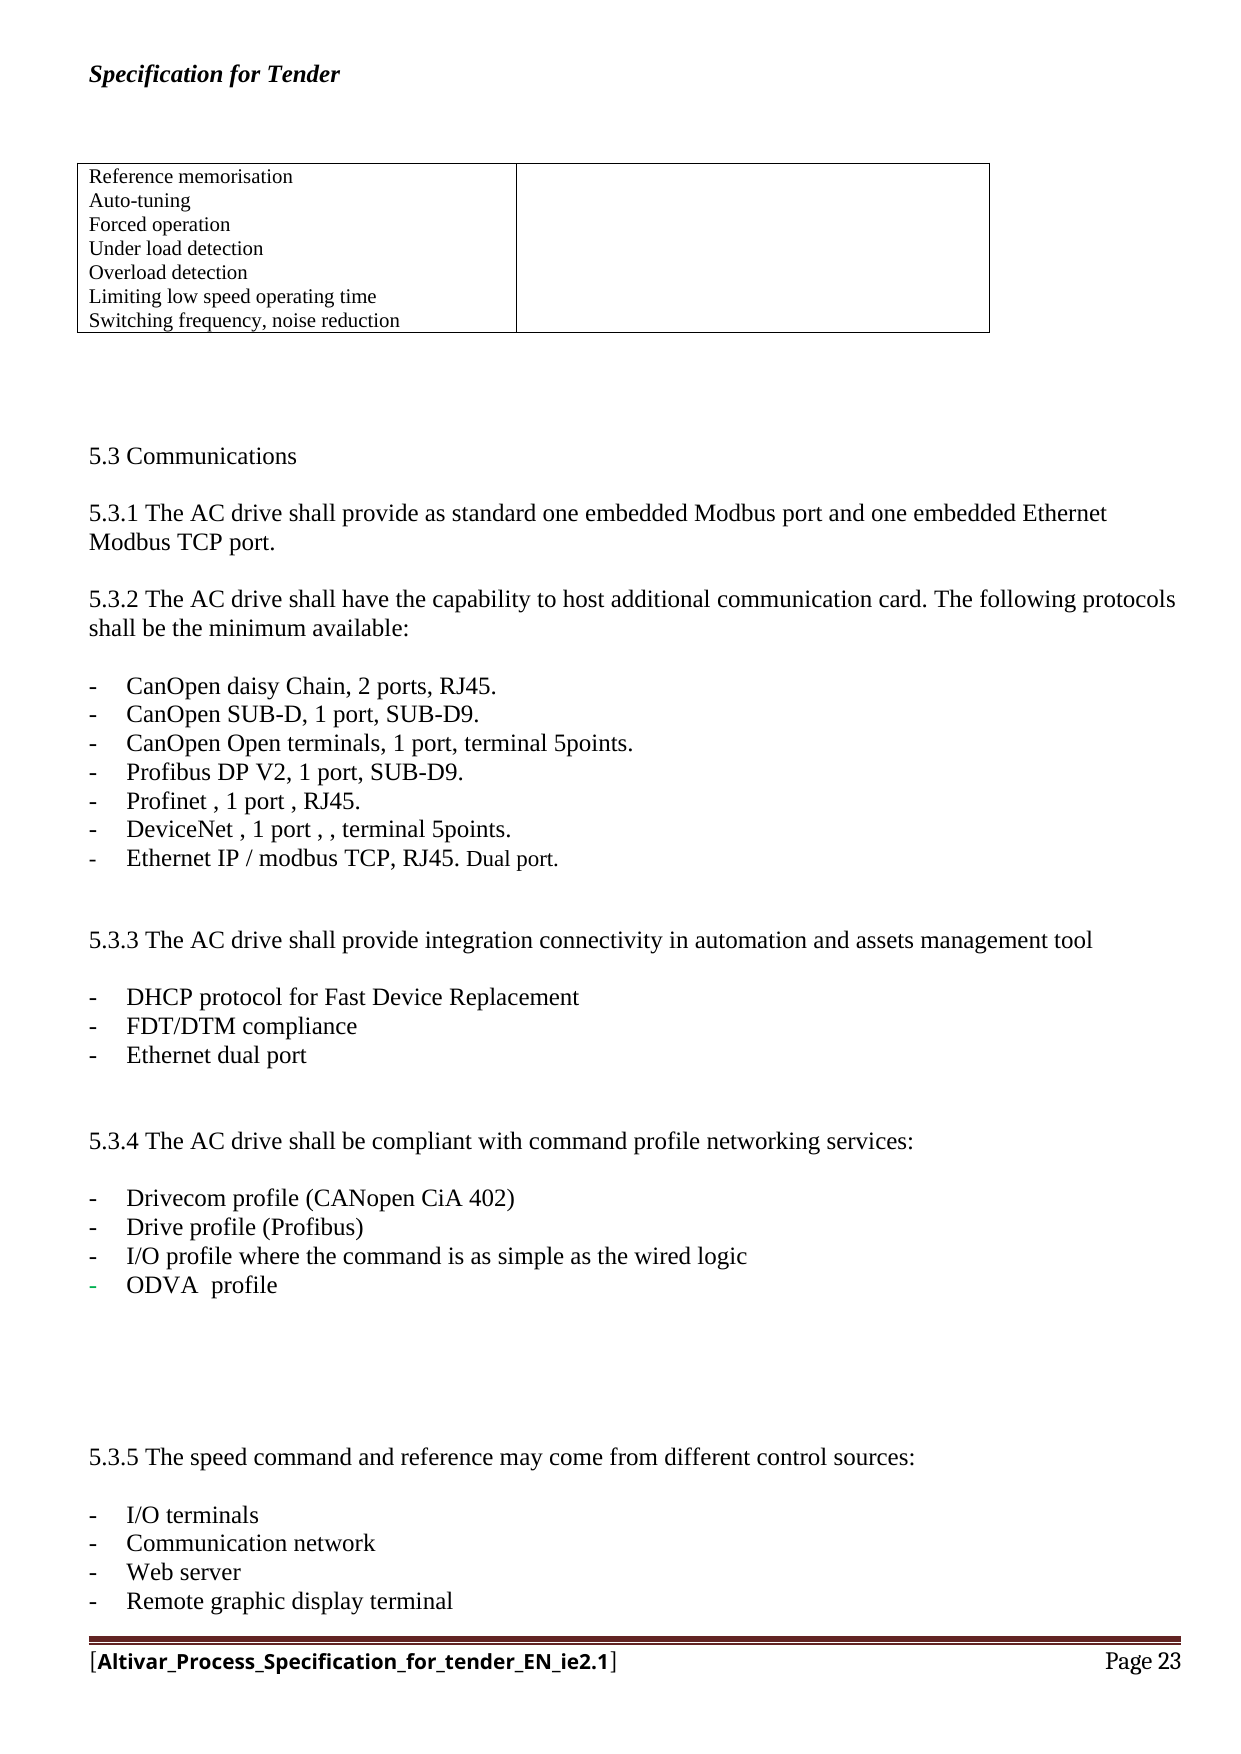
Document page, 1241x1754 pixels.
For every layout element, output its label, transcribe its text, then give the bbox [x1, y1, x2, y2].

list I/O terminals [89, 1500, 1181, 1528]
list Profibus DP V2, 1 port, SUB-D9. [89, 757, 1181, 786]
list Web server [89, 1557, 1181, 1586]
list Drivecom profile (CANopen CiA 402) [89, 1183, 1181, 1212]
list DeviceNet , 1 port , , terminal 5points. [89, 814, 1181, 843]
list ODVA profile [89, 1270, 1181, 1298]
list CanOpen daisy Chain, 2 ports, RJ45. [89, 671, 1181, 699]
list Profinet , 1 port , RJ45. [89, 786, 1181, 814]
list DHCP protocol for Fast Device Replacement [89, 982, 1181, 1011]
list Ethernet dual port [89, 1040, 1181, 1068]
text 5.3.5 The speed command and reference may come from different control sources: [89, 1442, 1181, 1471]
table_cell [78, 164, 516, 332]
list Remote graphic display terminal [89, 1586, 1181, 1615]
text 5.3.1 The AC drive shall provide as standard one embedded Modbus port and one embedded Ethernet Modbus TCP port. [89, 498, 1181, 556]
list Drive profile (Profibus) [89, 1212, 1181, 1241]
text 5.3.4 The AC drive shall be compliant with command profile networking services: [89, 1126, 1181, 1155]
text 5.3.2 The AC drive shall have the capability to host additional communication card. The following protocols shall be the minimum available: [89, 584, 1181, 642]
text 5.3.3 The AC drive shall provide integration connectivity in automation and assets management tool [89, 925, 1181, 953]
list CanOpen Open terminals, 1 port, terminal 5points. [89, 728, 1181, 757]
list Communication network [89, 1528, 1181, 1557]
list CanOpen SUB-D, 1 port, SUB-D9. [89, 699, 1181, 728]
list I/O profile where the command is as simple as the wired logic [89, 1241, 1181, 1270]
text 5.3 Communications [89, 441, 1181, 469]
list FDT/DTM compliance [89, 1011, 1181, 1040]
list Ethernet IP / modbus TCP, RJ45. Dual port. [89, 843, 1181, 872]
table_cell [517, 164, 989, 332]
